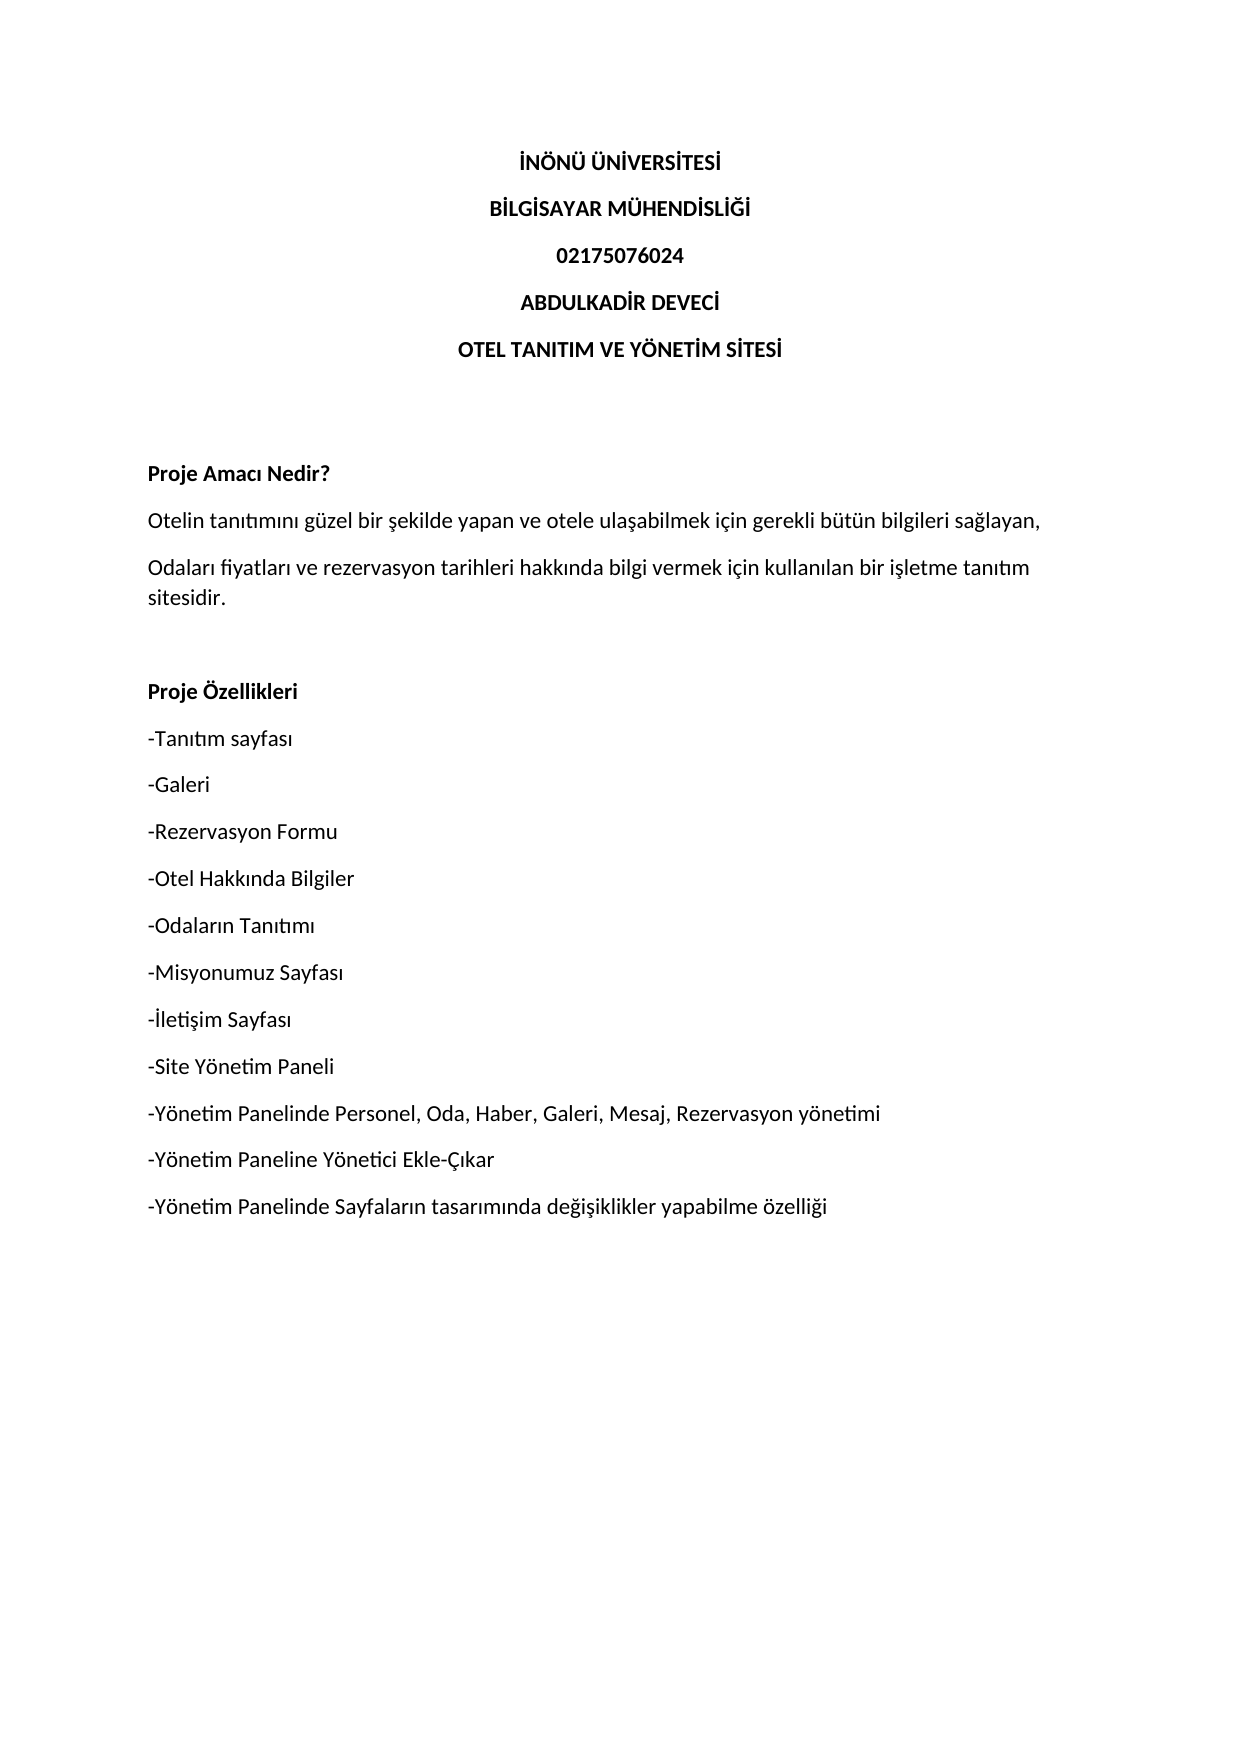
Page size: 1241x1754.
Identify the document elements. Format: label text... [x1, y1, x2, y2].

text -İletişim Sayfası [148, 1005, 1093, 1033]
text ABDULKADİR DEVECİ [148, 288, 1093, 316]
text Otelin tanıtımını güzel bir şekilde yapan ve otele ulaşabilmek için gerekli bütün bilgileri sağlayan, [148, 506, 1093, 534]
text -Rezervasyon Formu [148, 817, 1093, 845]
text OTEL TANITIM VE YÖNETİM SİTESİ [148, 335, 1093, 363]
text Odaları fiyatları ve rezervasyon tarihleri hakkında bilgi vermek için kullanılan bir işletme tanıtım sitesidir. [148, 553, 1093, 611]
text -Misyonumuz Sayfası [148, 958, 1093, 986]
text İNÖNÜ ÜNİVERSİTESİ [148, 148, 1093, 176]
text -Otel Hakkında Bilgiler [148, 864, 1093, 892]
text -Odaların Tanıtımı [148, 911, 1093, 939]
text -Yönetim Paneline Yönetici Ekle-Çıkar [148, 1146, 1093, 1173]
text -Yönetim Panelinde Sayfaların tasarımında değişiklikler yapabilme özelliği [148, 1192, 1093, 1220]
text -Tanıtım sayfası [148, 724, 1093, 752]
text -Site Yönetim Paneli [148, 1052, 1093, 1080]
text 02175076024 [148, 241, 1093, 269]
text BİLGİSAYAR MÜHENDİSLİĞİ [148, 194, 1093, 222]
text Proje Amacı Nedir? [148, 429, 1093, 487]
text -Yönetim Panelinde Personel, Oda, Haber, Galeri, Mesaj, Rezervasyon yönetimi [148, 1099, 1093, 1127]
text Proje Özellikleri [148, 677, 1093, 705]
text -Galeri [148, 771, 1093, 798]
